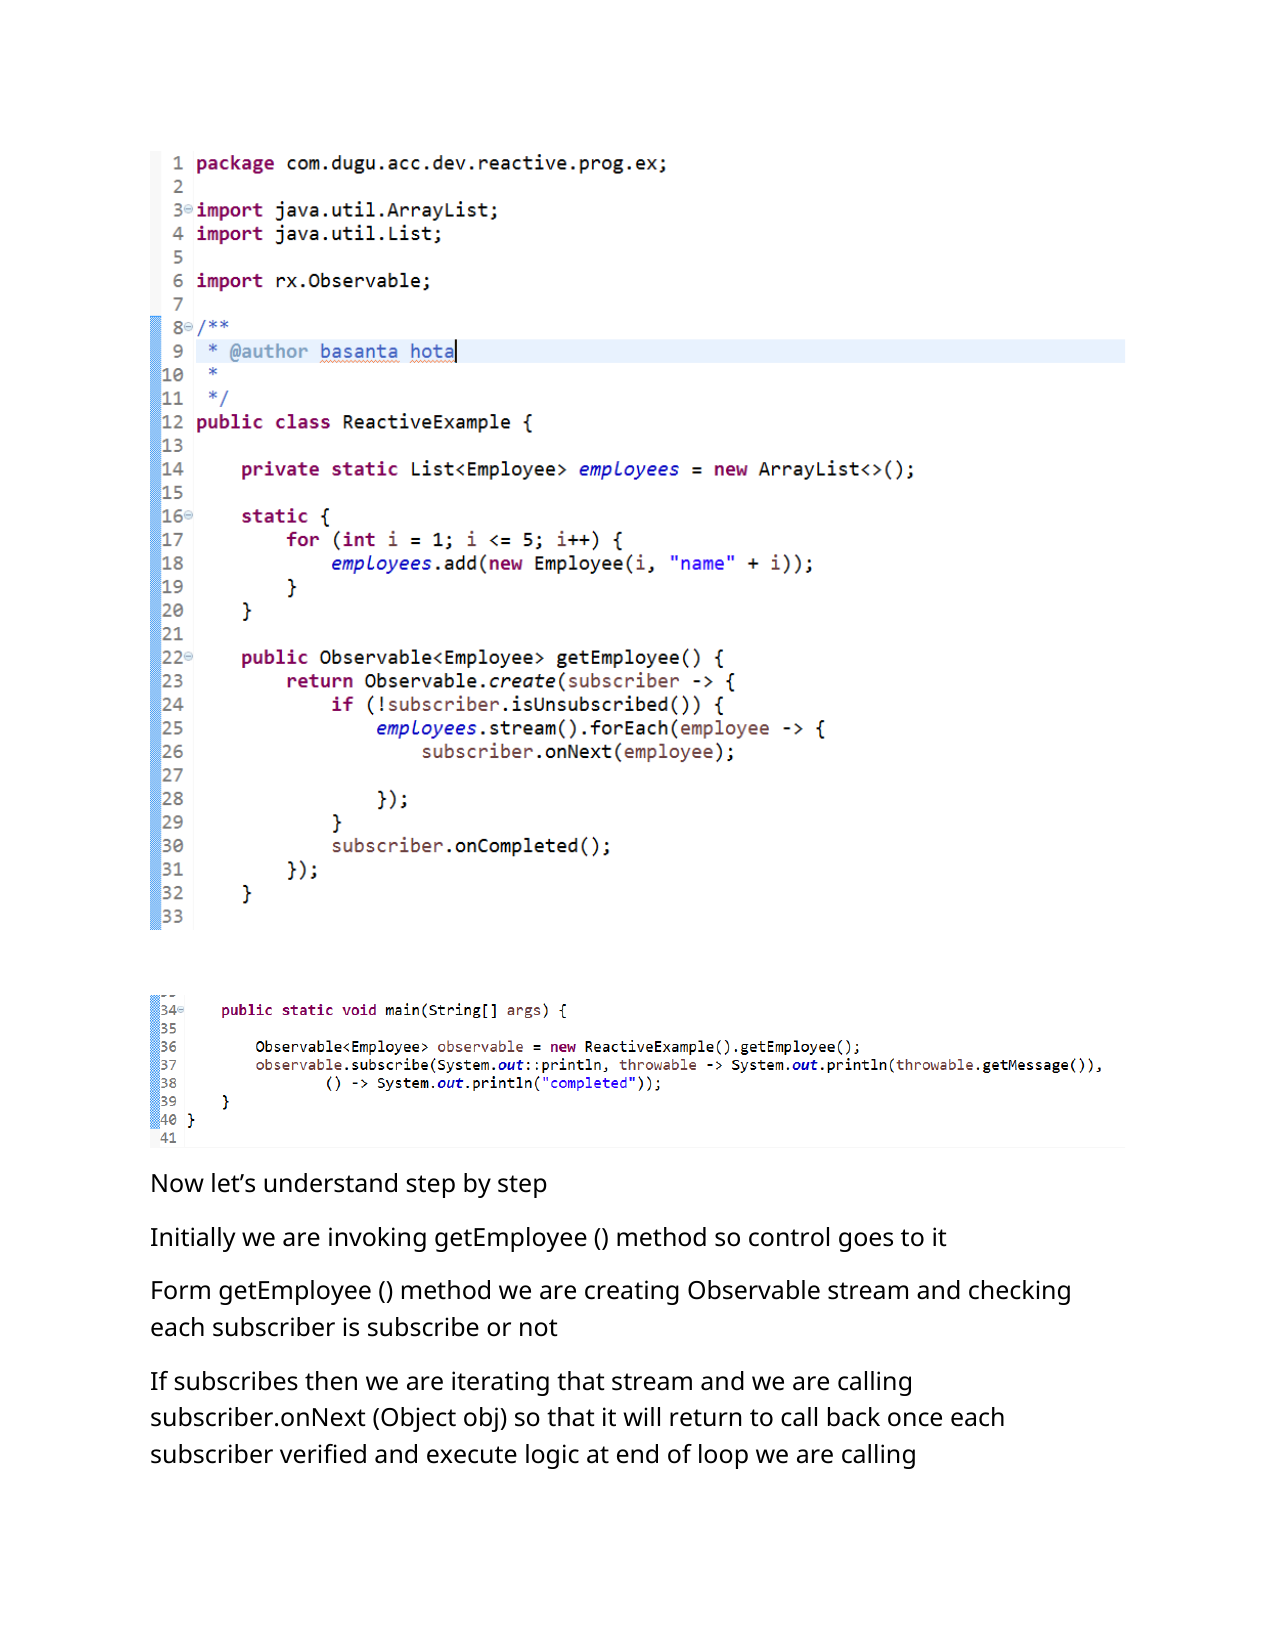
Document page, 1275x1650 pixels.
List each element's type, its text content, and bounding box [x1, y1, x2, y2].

text Now let’s understand step by step [150, 1166, 1125, 1200]
picture [150, 995, 1125, 1148]
text Form getEmployee () method we are creating Observable stream and checking each subscriber is subscribe or not [150, 1273, 1125, 1344]
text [150, 1363, 1125, 1471]
text Initially we are invoking getEmployee () method so control goes to it [150, 1219, 1125, 1253]
picture [150, 150, 1125, 930]
